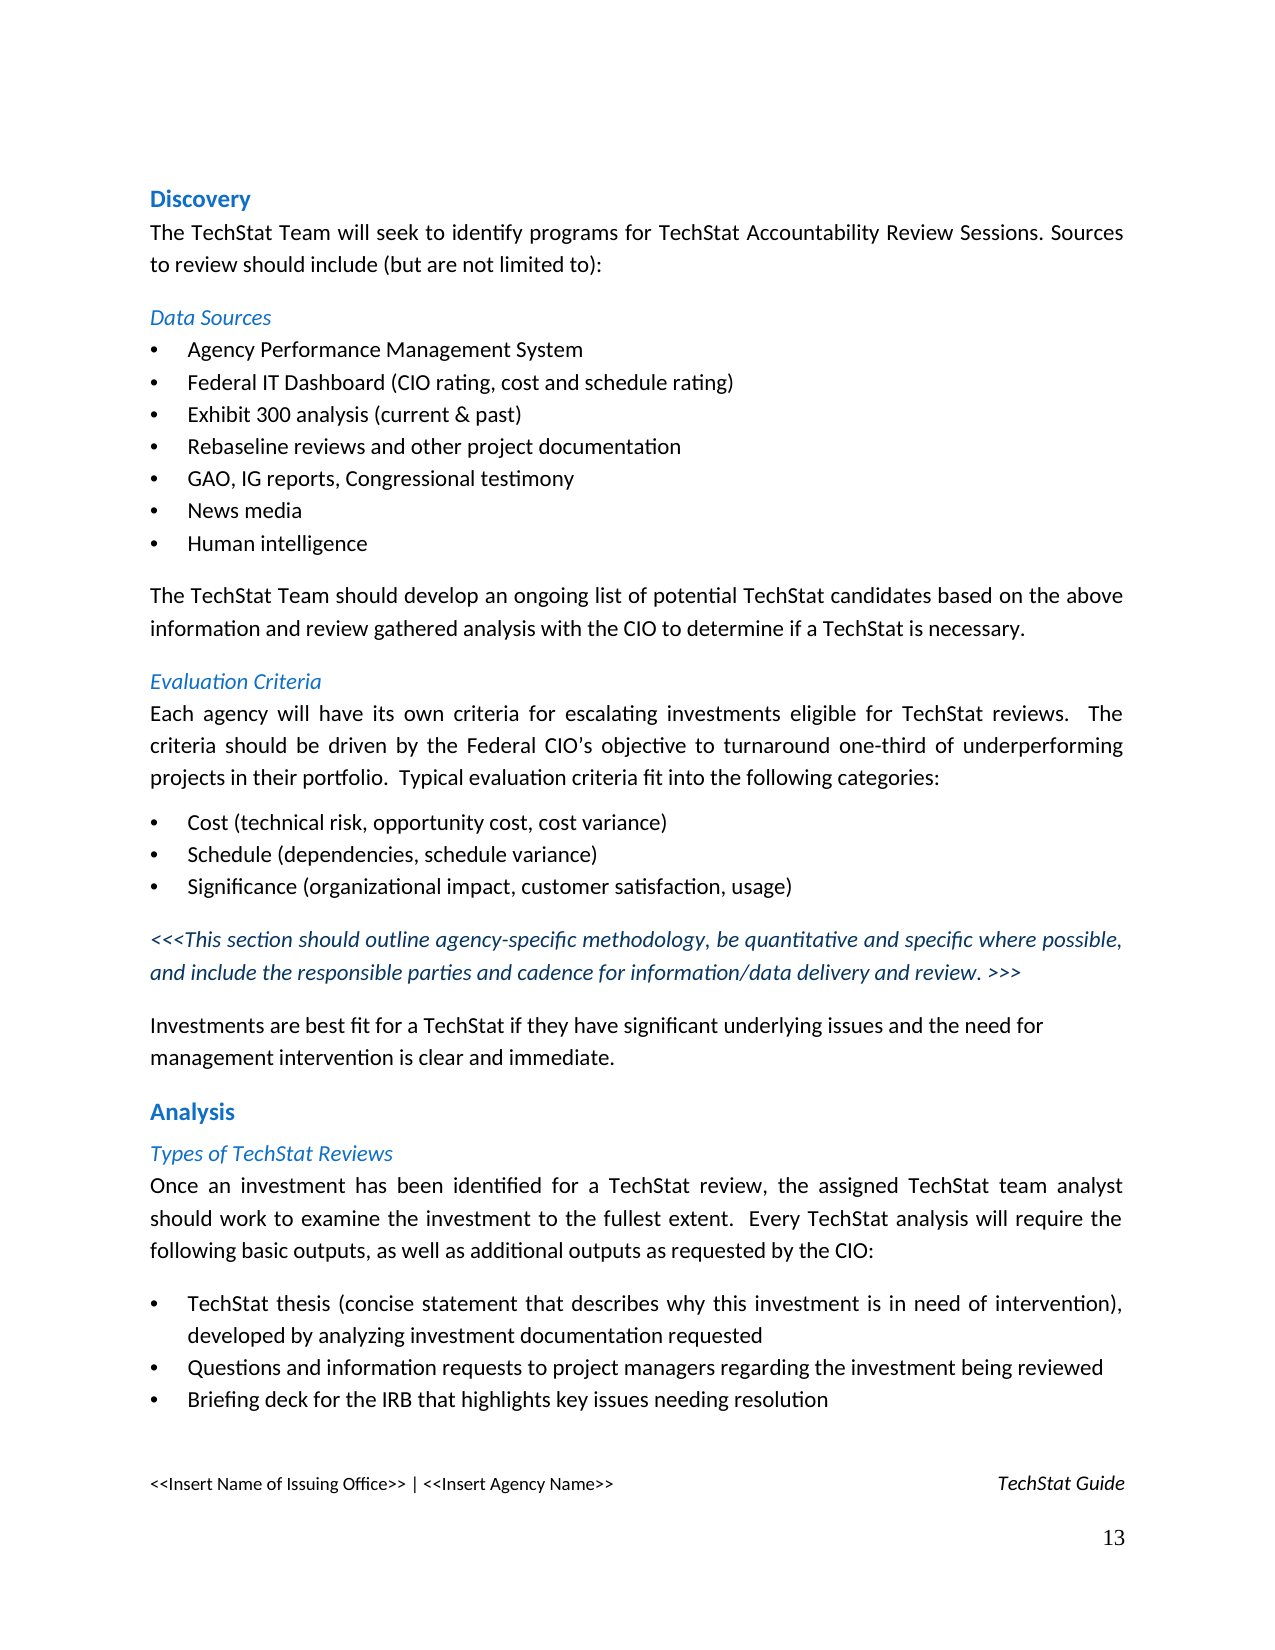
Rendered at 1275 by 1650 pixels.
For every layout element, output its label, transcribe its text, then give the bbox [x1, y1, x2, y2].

list TechStat thesis (concise statement that describes why this investment is in need of intervention), developed by analyzing investment documentation requested [150, 1289, 1125, 1349]
text <<<This section should outline agency-specific methodology, be quantitative and specific where possible, and include the responsible parties and cadence for information/data delivery and review. >>> [150, 926, 1125, 986]
list Questions and information requests to project managers regarding the investment being reviewed [150, 1353, 1125, 1381]
subtitle Types of TechStat Reviews [150, 1139, 1125, 1167]
list GAO, IG reports, Congressional testimony [150, 464, 1125, 492]
text Each agency will have its own criteria for escalating investments eligible for TechStat reviews. The criteria should be driven by the Federal CIO’s objective to turnaround one-third of underperforming projects in their portfolio. Typical evaluation criteria fit into the following categories: [150, 699, 1125, 791]
list Rebaseline reviews and other project documentation [150, 432, 1125, 460]
subtitle Analysis [150, 1096, 1125, 1126]
list Agency Performance Management System [150, 336, 1125, 363]
list Cost (technical risk, opportunity cost, cost variance) [150, 808, 1125, 836]
list Significance (organizational impact, customer satisfaction, usage) [150, 872, 1125, 901]
list Exhibit 300 analysis (current & past) [150, 400, 1125, 428]
text Once an investment has been identified for a TechStat review, the assigned TechStat team analyst should work to examine the investment to the fullest extent. Every TechStat analysis will require the following basic outputs, as well as additional outputs as requested by the CIO: [150, 1171, 1125, 1264]
subtitle Evaluation Criteria [150, 667, 1125, 695]
text The TechStat Team will seek to identify programs for TechStat Accountability Review Sessions. Sources to review should include (but are not limited to): [150, 218, 1125, 278]
text Investments are best fit for a TechStat if they have significant underlying issues and the need for management intervention is clear and immediate. [150, 1011, 1125, 1071]
list Federal IT Dashboard (CIO rating, cost and schedule rating) [150, 368, 1125, 396]
subtitle Data Sources [150, 303, 1125, 331]
subtitle Discovery [150, 183, 1125, 214]
list Schedule (dependencies, schedule variance) [150, 840, 1125, 868]
list News media [150, 496, 1125, 524]
list Briefing deck for the IRB that highlights key issues needing resolution [150, 1385, 1125, 1413]
text The TechStat Team should develop an ongoing list of potential TechStat candidates based on the above information and review gathered analysis with the CIO to determine if a TechStat is necessary. [150, 582, 1125, 642]
list Human intelligence [150, 529, 1125, 557]
